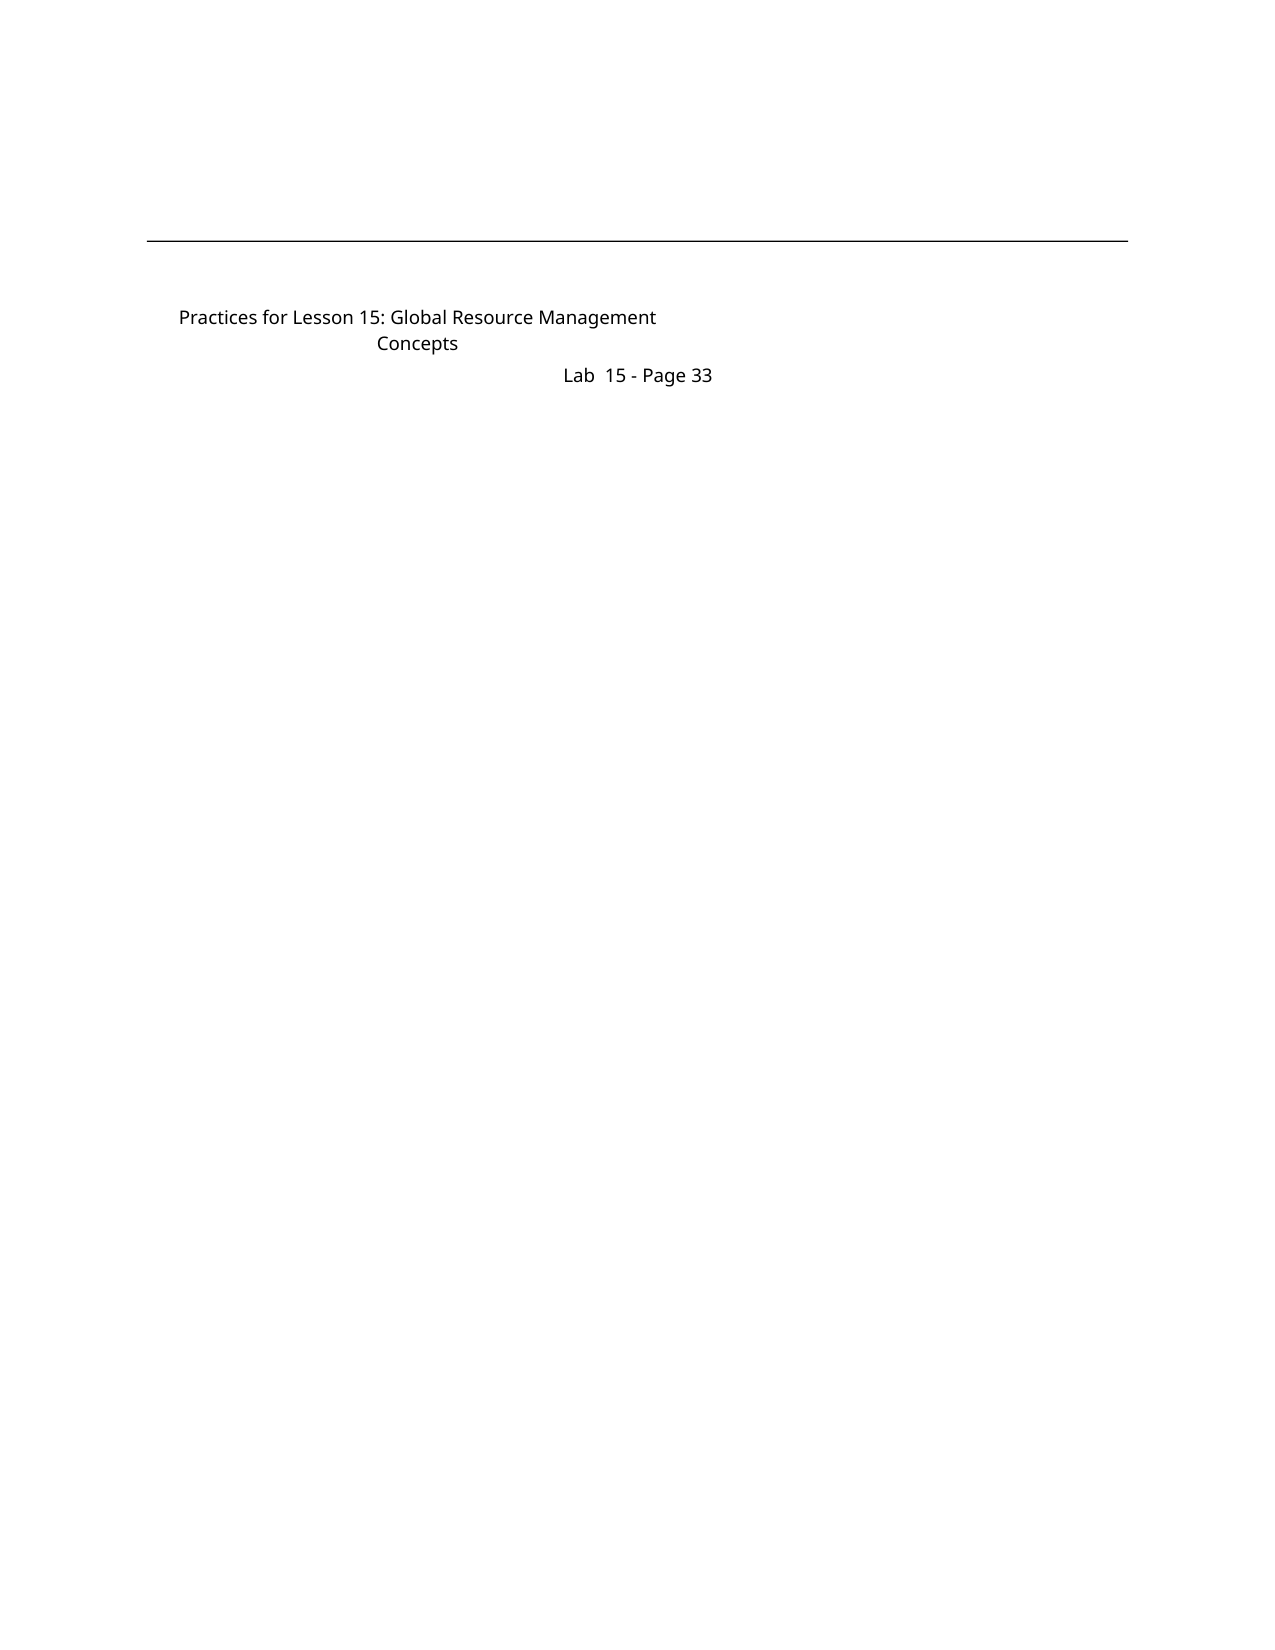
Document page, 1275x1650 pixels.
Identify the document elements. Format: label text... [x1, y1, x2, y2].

text Lab 15 - Page 33 [149, 362, 1127, 387]
text Practices for Lesson 15: Global Resource Management Concepts [145, 305, 689, 356]
